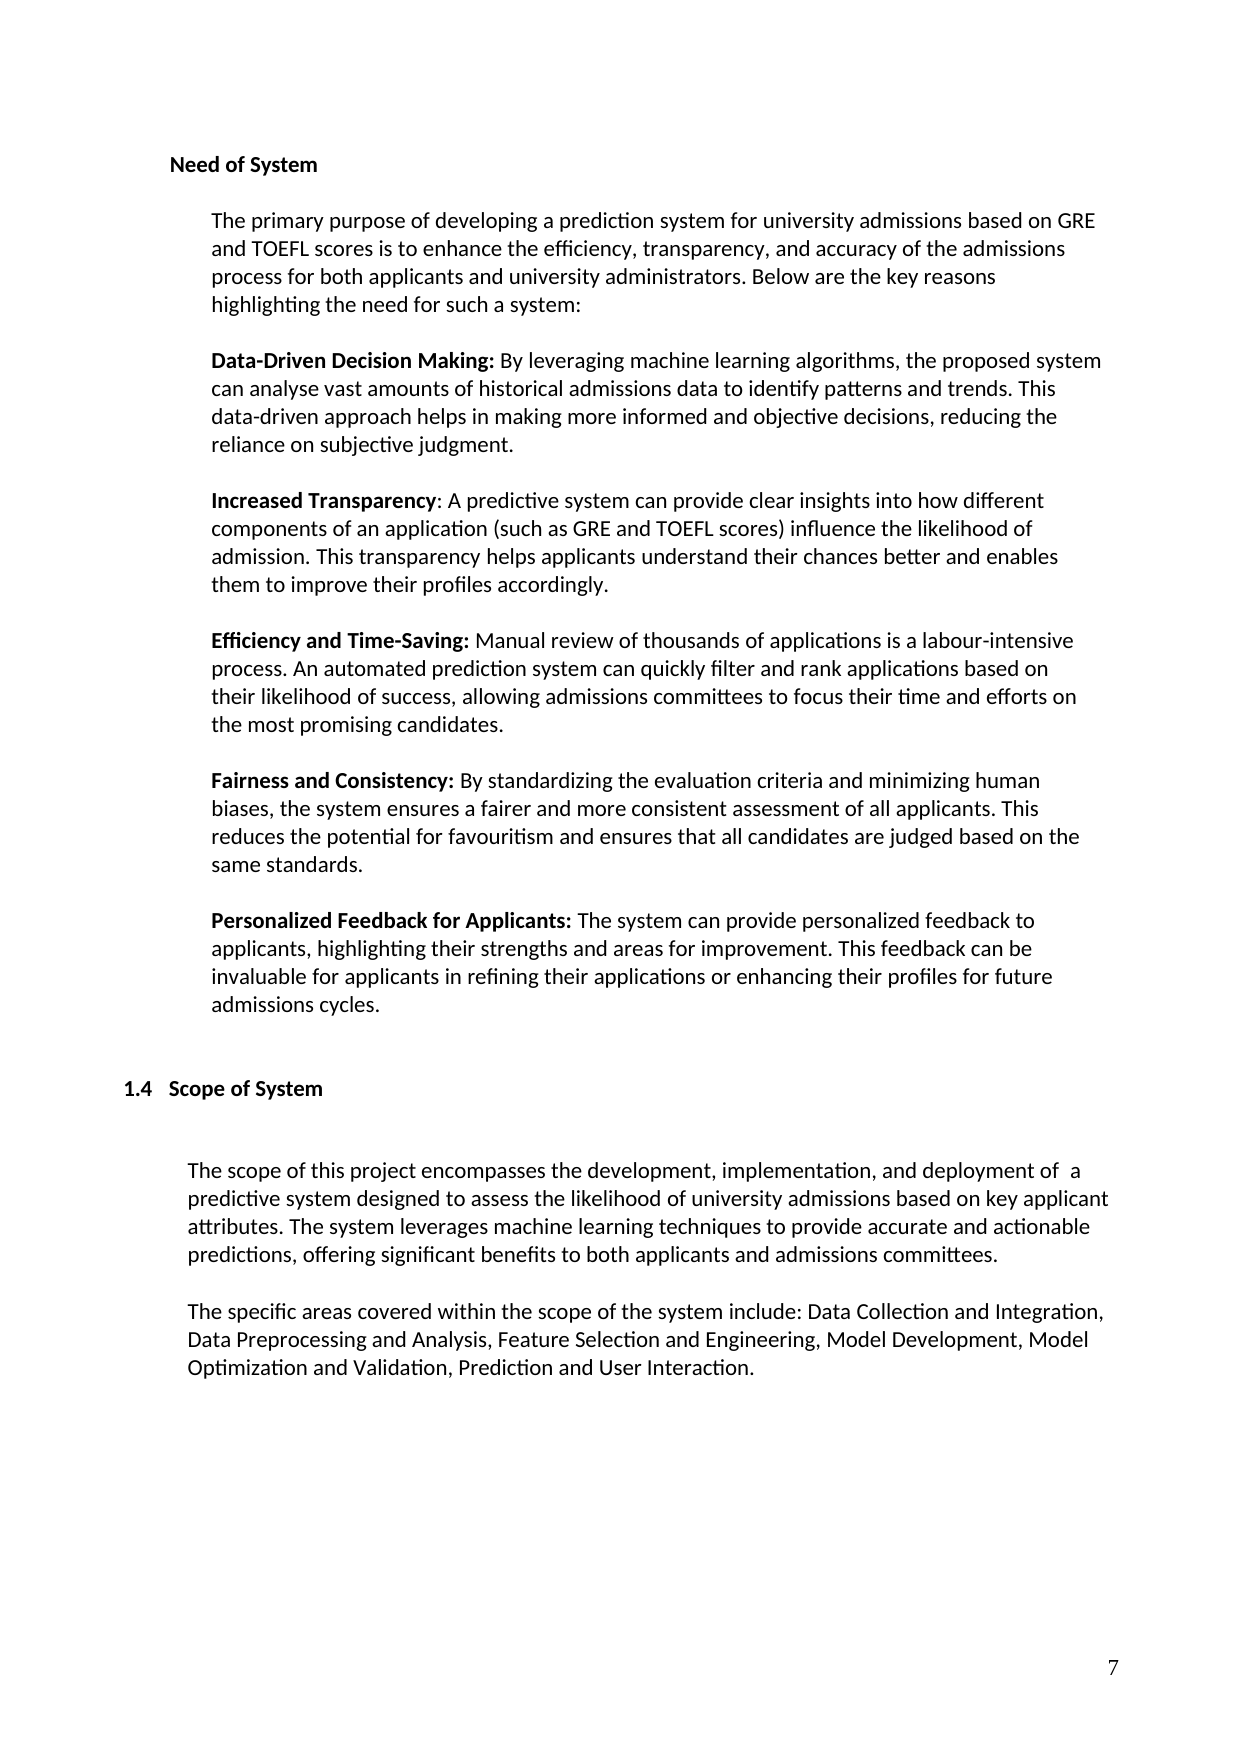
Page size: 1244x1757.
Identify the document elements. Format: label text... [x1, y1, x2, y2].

text The scope of this project encompasses the development, implementation, and deployment of a predictive system designed to assess the likelihood of university admissions based on key applicant attributes. The system leverages machine learning techniques to provide accurate and actionable predictions, offering significant benefits to both applicants and admissions committees. [187, 1156, 1121, 1268]
text Efficiency and Time-Saving: Manual review of thousands of applications is a labour-intensive process. An automated prediction system can quickly filter and rank applications based on their likelihood of success, allowing admissions committees to focus their time and efforts on the most promising candidates. [211, 626, 1093, 738]
text Personalized Feedback for Applicants: The system can provide personalized feedback to applicants, highlighting their strengths and areas for improvement. This feedback can be invaluable for applicants in refining their applications or enhancing their profiles for future admissions cycles. [211, 906, 1121, 1018]
text Data-Driven Decision Making: By leveraging machine learning algorithms, the proposed system can analyse vast amounts of historical admissions data to identify patterns and trends. This data-driven approach helps in making more informed and objective decisions, reducing the reliance on subjective judgment. [211, 346, 1102, 458]
text The specific areas covered within the scope of the system include: Data Collection and Integration, Data Preprocessing and Analysis, Feature Selection and Engineering, Model Development, Model Optimization and Validation, Prediction and User Interaction. [187, 1297, 1121, 1381]
text The primary purpose of developing a prediction system for university admissions based on GRE and TOEFL scores is to enhance the efficiency, transparency, and accuracy of the admissions process for both applicants and university administrators. Below are the key reasons highlighting the need for such a system: [211, 206, 1102, 318]
subtitle Scope of System [123, 1074, 1199, 1102]
text Fairness and Consistency: By standardizing the evaluation criteria and minimizing human biases, the system ensures a fairer and more consistent assessment of all applicants. This reduces the potential for favouritism and ensures that all candidates are judged based on the same standards. [211, 766, 1102, 878]
text Increased Transparency: A predictive system can provide clear insights into how different components of an application (such as GRE and TOEFL scores) influence the likelihood of admission. This transparency helps applicants understand their chances better and enables them to improve their profiles accordingly. [211, 486, 1087, 598]
subtitle Need of System [169, 150, 1199, 178]
